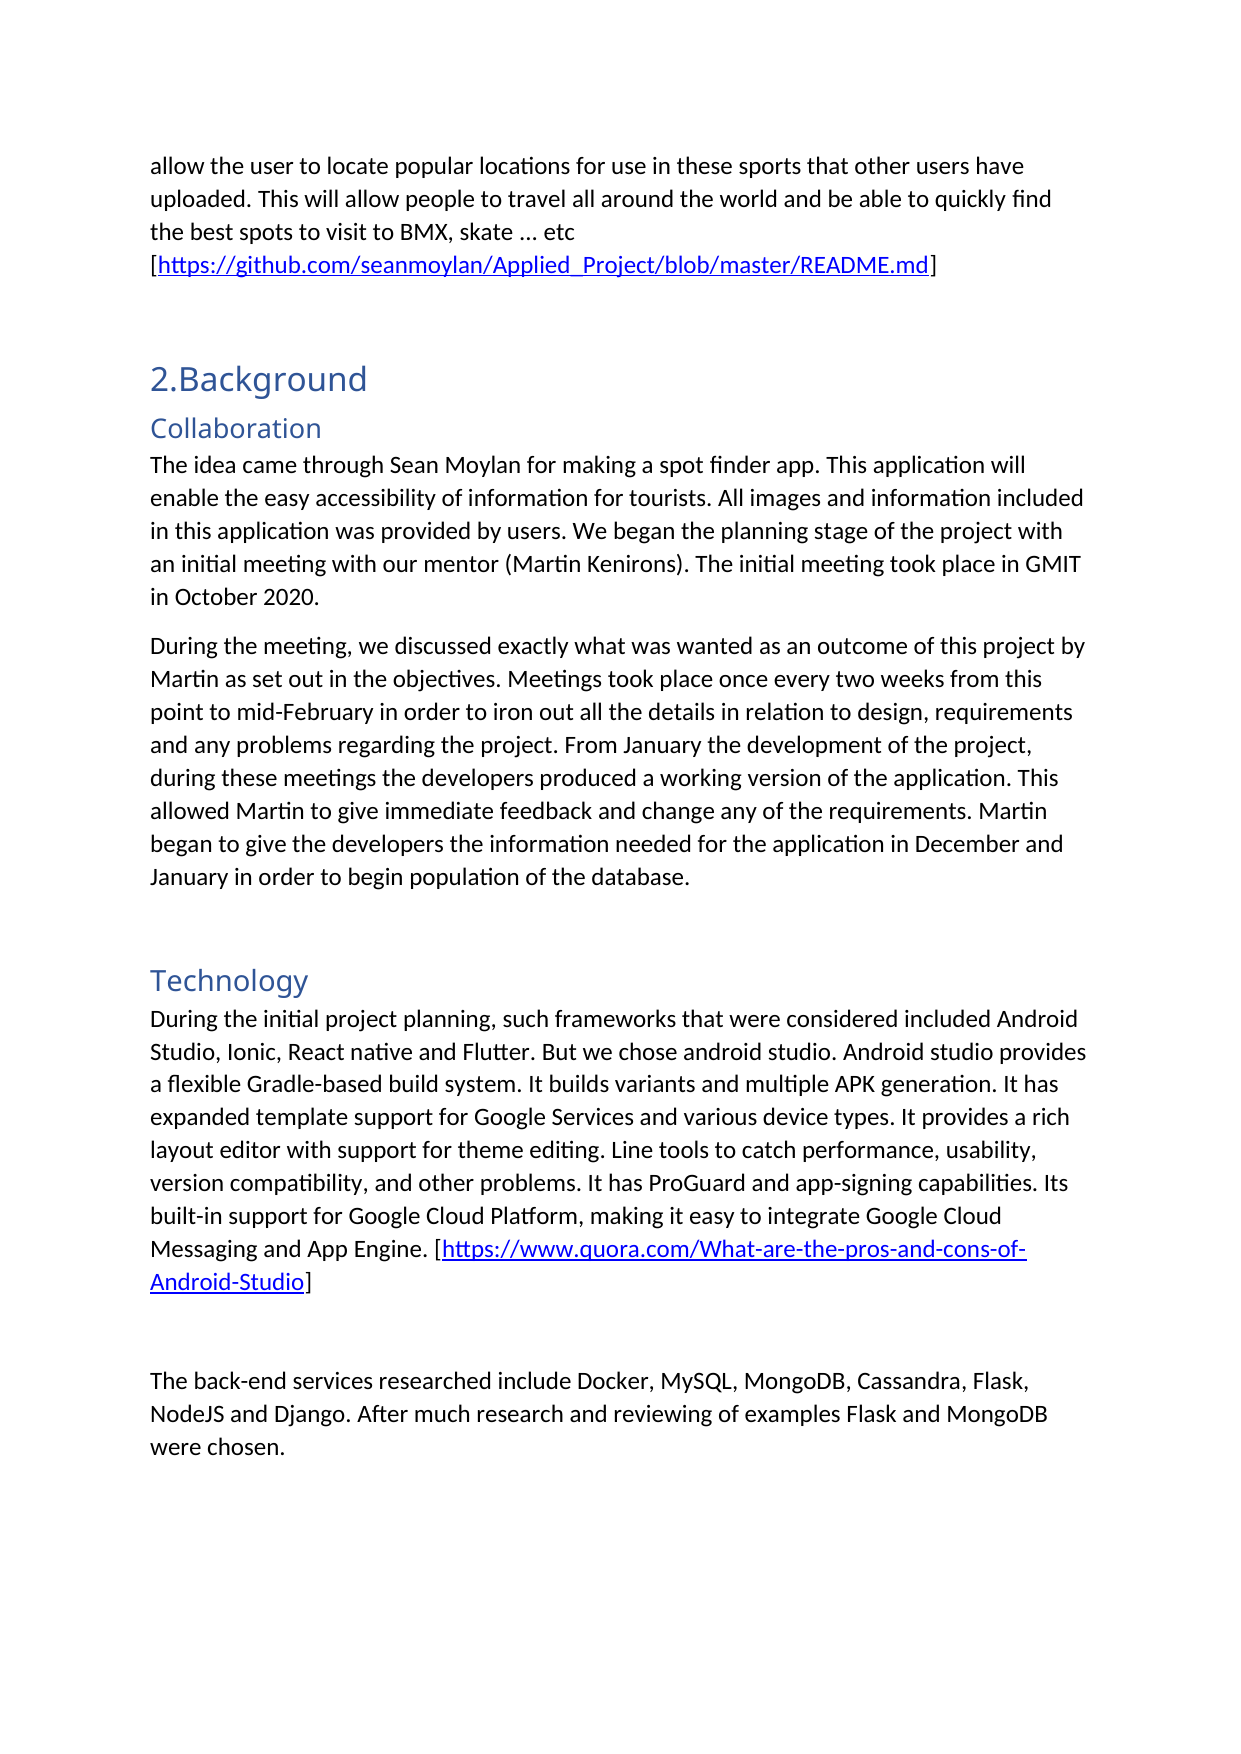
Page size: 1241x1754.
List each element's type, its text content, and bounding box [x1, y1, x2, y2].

subtitle Technology [150, 960, 1090, 1000]
text During the initial project planning, such frameworks that were considered included Android Studio, Ionic, React native and Flutter. But we chose android studio. Android studio provides a flexible Gradle-based build system. It builds variants and multiple APK generation. It has expanded template support for Google Services and various device types. It provides a rich layout editor with support for theme editing. Line tools to catch performance, usability, version compatibility, and other problems. It has ProGuard and app-signing capabilities. Its built-in support for Google Cloud Platform, making it easy to integrate Google Cloud Messaging and App Engine. [https://www.quora.com/What-are-the-pros-and-cons-of-Android-Studio] [150, 1003, 1090, 1297]
text The back-end services researched include Docker, MySQL, MongoDB, Cassandra, Flask, NodeJS and Django. After much research and reviewing of examples Flask and MongoDB were chosen. [150, 1365, 1090, 1462]
text During the meeting, we discussed exactly what was wanted as an outcome of this project by Martin as set out in the objectives. Meetings took place once every two weeks from this point to mid-February in order to iron out all the details in relation to design, requirements and any problems regarding the project. From January the development of the project, during these meetings the developers produced a working version of the application. This allowed Martin to give immediate feedback and change any of the requirements. Martin began to give the developers the information needed for the application in December and January in order to begin population of the database. [150, 630, 1090, 891]
text The idea came through Sean Moylan for making a spot finder app. This application will enable the easy accessibility of information for tourists. All images and information included in this application was provided by users. We began the planning stage of the project with an initial meeting with our mentor (Martin Kenirons). The initial meeting took place in GMIT in October 2020. [150, 449, 1090, 611]
subtitle Collaboration [150, 409, 1090, 446]
subtitle 2.Background [150, 356, 1090, 402]
